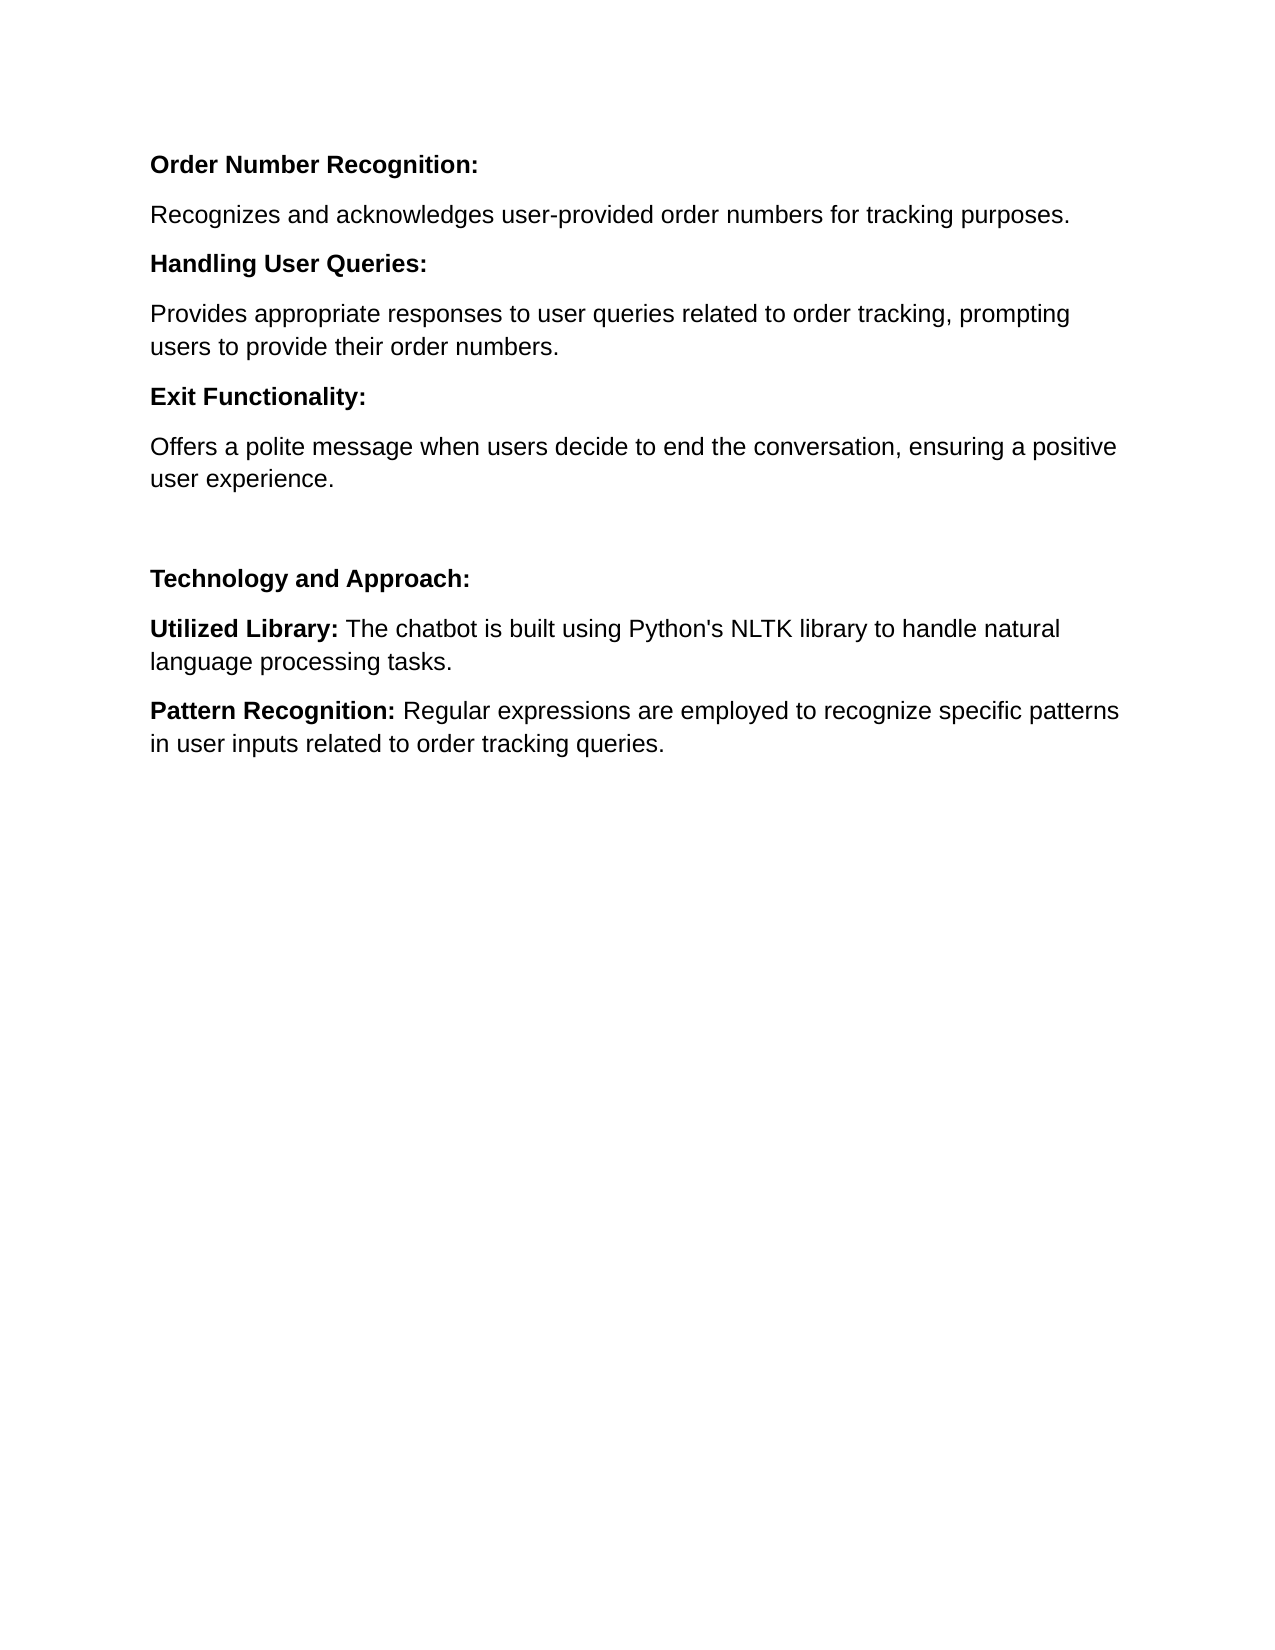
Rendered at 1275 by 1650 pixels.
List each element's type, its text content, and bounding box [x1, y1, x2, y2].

text Technology and Approach: [150, 564, 1125, 593]
text Pattern Recognition: Regular expressions are employed to recognize specific patterns in user inputs related to order tracking queries. [150, 696, 1125, 758]
text Order Number Recognition: [150, 150, 1125, 179]
text Provides appropriate responses to user queries related to order tracking, prompting users to provide their order numbers. [150, 299, 1125, 361]
text Recognizes and acknowledges user-provided order numbers for tracking purposes. [150, 200, 1125, 228]
text Exit Functionality: [150, 382, 1125, 411]
text Handling User Queries: [150, 249, 1125, 278]
text Utilized Library: The chatbot is built using Python's NLTK library to handle natural language processing tasks. [150, 613, 1125, 675]
text Offers a polite message when users decide to end the conversation, ensuring a positive user experience. [150, 431, 1125, 493]
